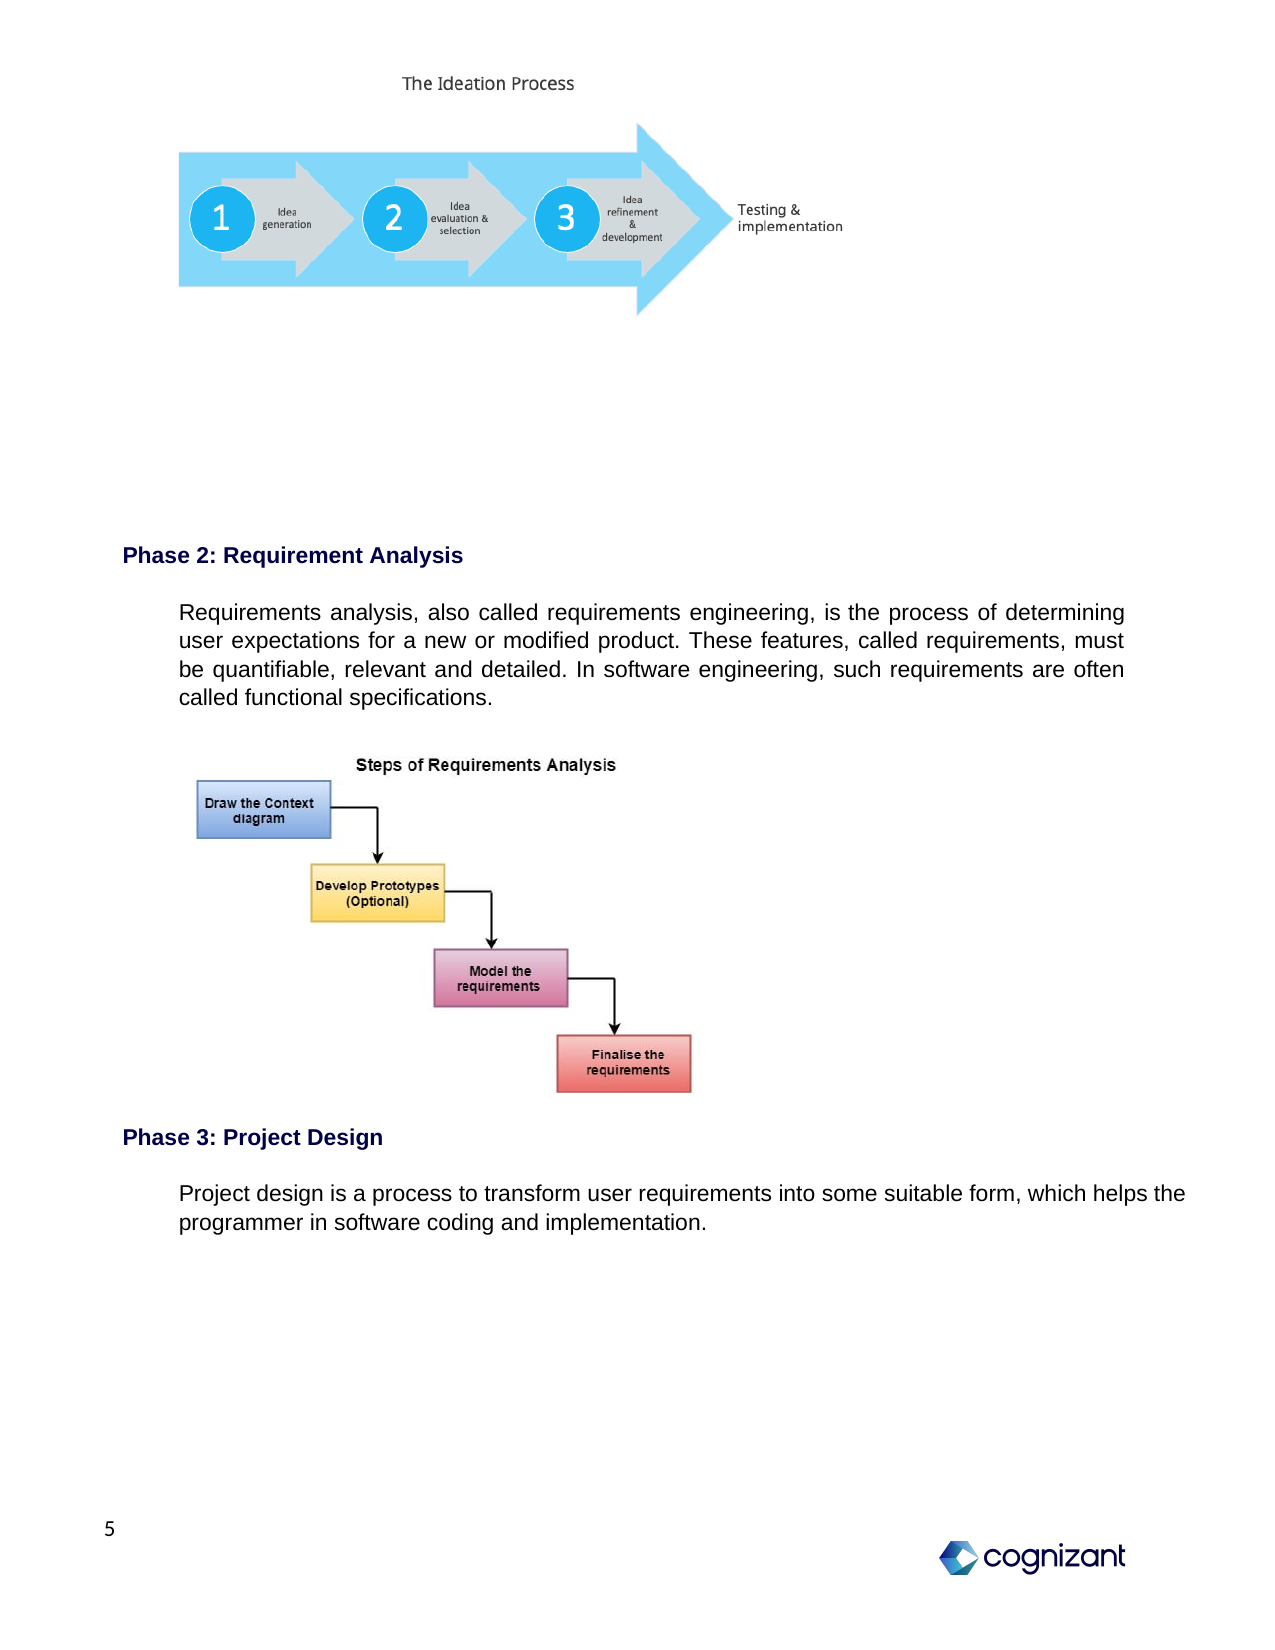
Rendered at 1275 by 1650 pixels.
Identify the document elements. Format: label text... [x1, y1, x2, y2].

list Phase 3: Project Design [122, 1123, 1209, 1150]
picture [178, 18, 852, 398]
picture [939, 1541, 1125, 1575]
picture [178, 741, 766, 1093]
list Project design is a process to transform user requirements into some suitable form, which helps the programmer in software coding and implementation. [178, 1180, 1209, 1235]
list Requirements analysis, also called requirements engineering, is the process of determining user expectations for a new or modified product. These features, called requirements, must be quantifiable, relevant and detailed. In software engineering, such requirements are often called functional specifications. [178, 599, 1125, 710]
list Phase 2: Requirement Analysis [122, 542, 1209, 568]
